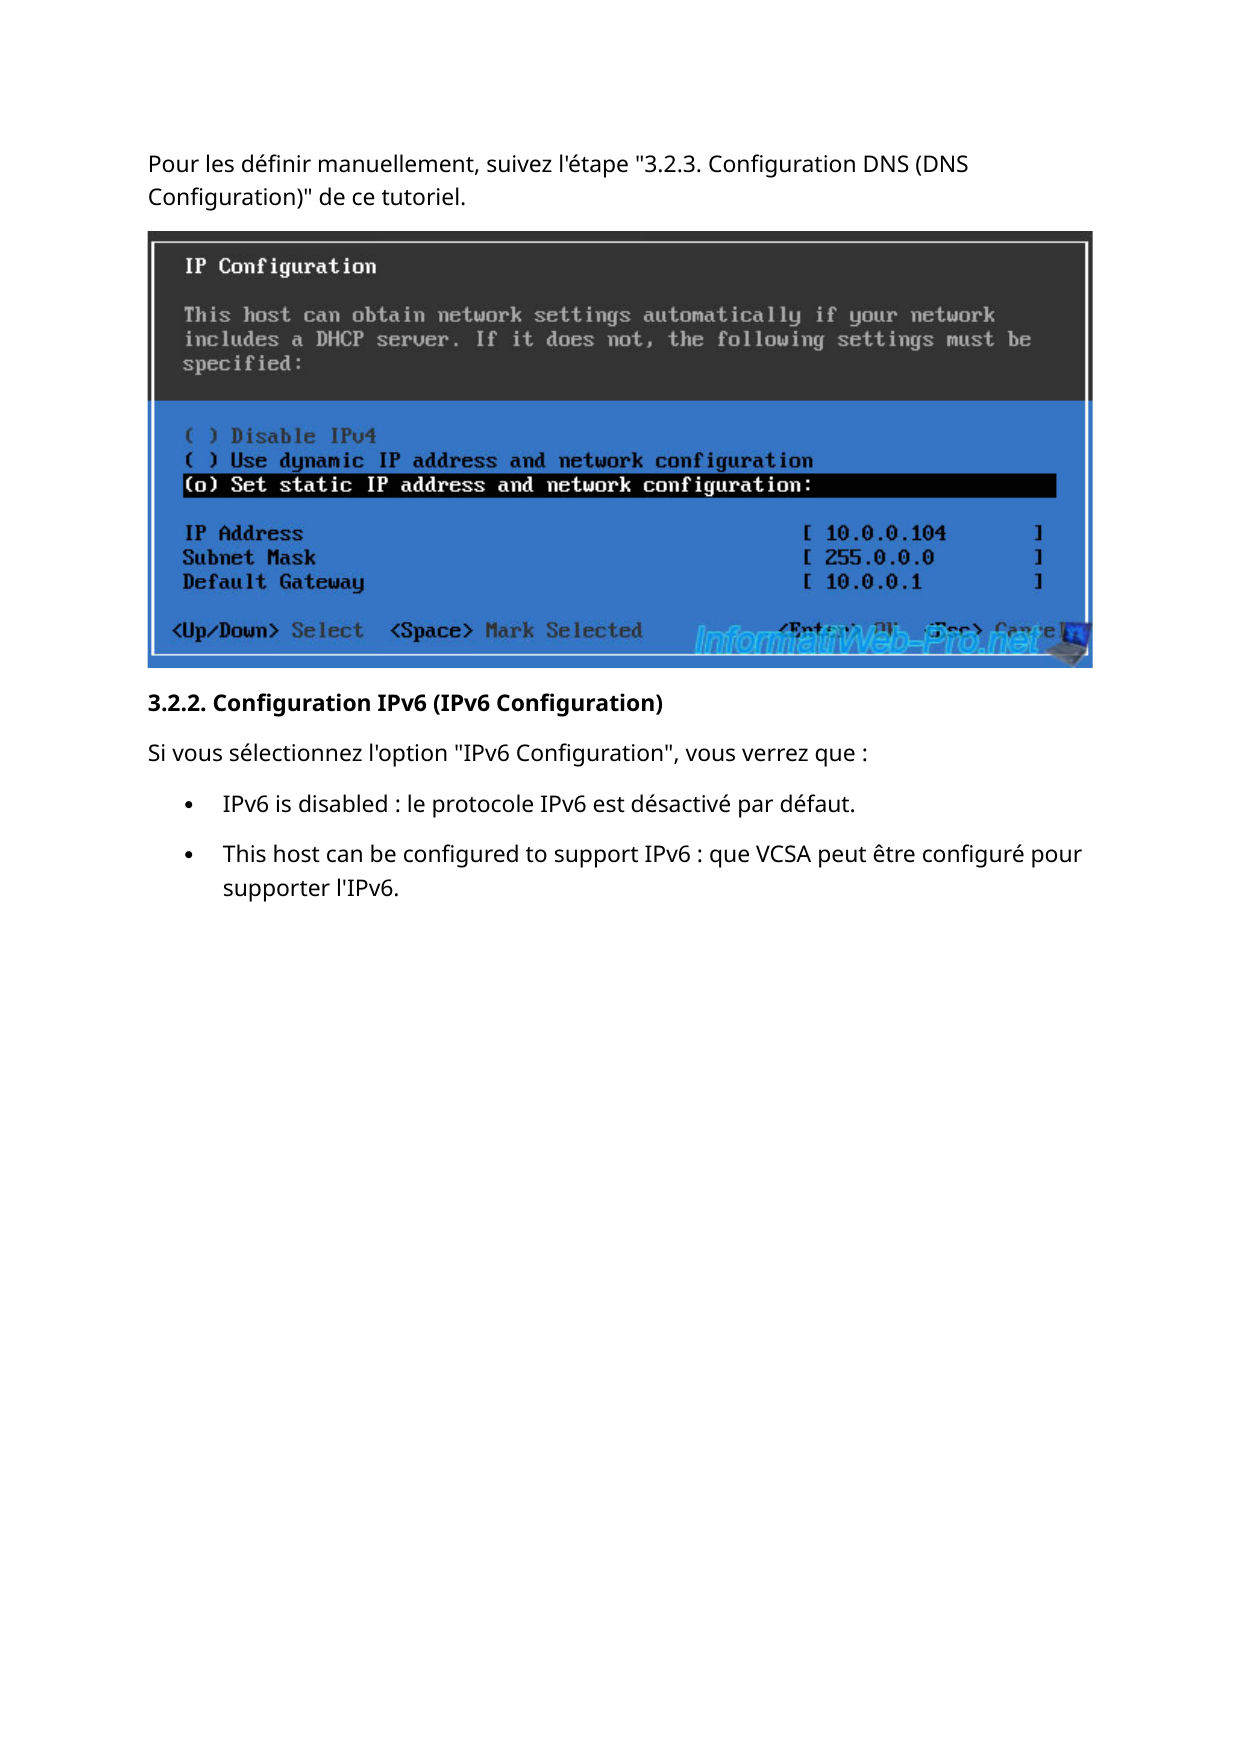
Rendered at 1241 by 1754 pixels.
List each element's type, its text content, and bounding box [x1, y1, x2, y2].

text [148, 148, 1093, 213]
list This host can be configured to support IPv6 : que VCSA peut être configuré pour supporter l'IPv6. [185, 838, 1093, 903]
text Si vous sélectionnez l'option "IPv6 Configuration", vous verrez que : [148, 737, 1093, 768]
list IPv6 is disabled : le protocole IPv6 est désactivé par défaut. [185, 788, 1093, 819]
text 3.2.2. Configuration IPv6 (IPv6 Configuration) [148, 687, 1093, 718]
picture [147, 231, 1093, 668]
